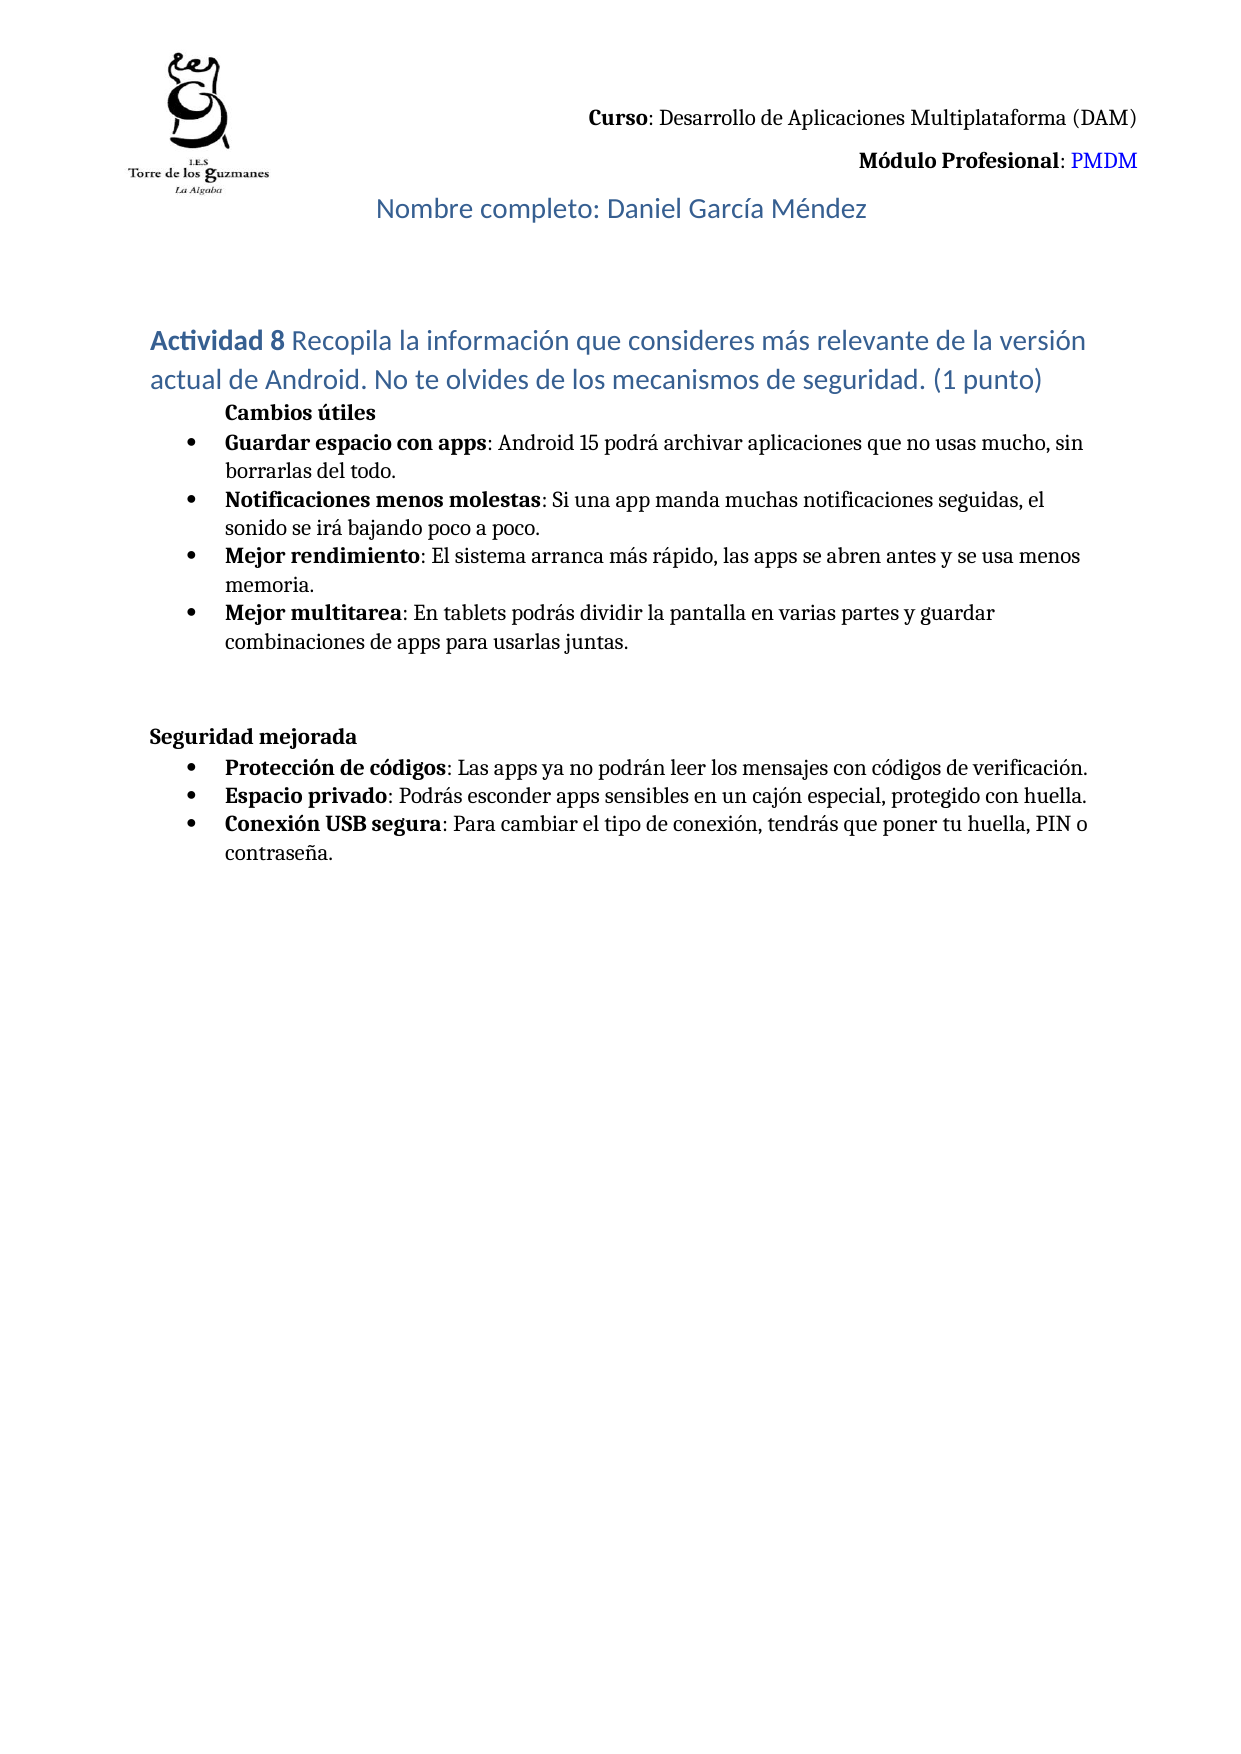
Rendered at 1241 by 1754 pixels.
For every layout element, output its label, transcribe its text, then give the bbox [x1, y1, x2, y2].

list Protección de códigos: Las apps ya no podrán leer los mensajes con códigos de verificación. [187, 754, 1090, 781]
text Seguridad mejorada [150, 724, 1090, 751]
text Cambios útiles [225, 399, 1090, 426]
picture [118, 39, 289, 205]
list Mejor rendimiento: El sistema arranca más rápido, las apps se abren antes y se usa menos memoria. [187, 543, 1090, 598]
list Guardar espacio con apps: Android 15 podrá archivar aplicaciones que no usas mucho, sin borrarlas del todo. [187, 429, 1090, 484]
list Espacio privado: Podrás esconder apps sensibles en un cajón especial, protegido con huella. [187, 783, 1090, 809]
list Notificaciones menos molestas: Si una app manda muchas notificaciones seguidas, el sonido se irá bajando poco a poco. [187, 486, 1090, 541]
list Mejor multitarea: En tablets podrás dividir la pantalla en varias partes y guardar combinaciones de apps para usarlas juntas. [187, 600, 1090, 655]
list Conexión USB segura: Para cambiar el tipo de conexión, tendrás que poner tu huella, PIN o contraseña. [187, 811, 1090, 866]
subtitle Actividad 8 Recopila la información que consideres más relevante de la versión actual de Android. No te olvides de los mecanismos de seguridad. (1 punto) [150, 322, 1090, 397]
